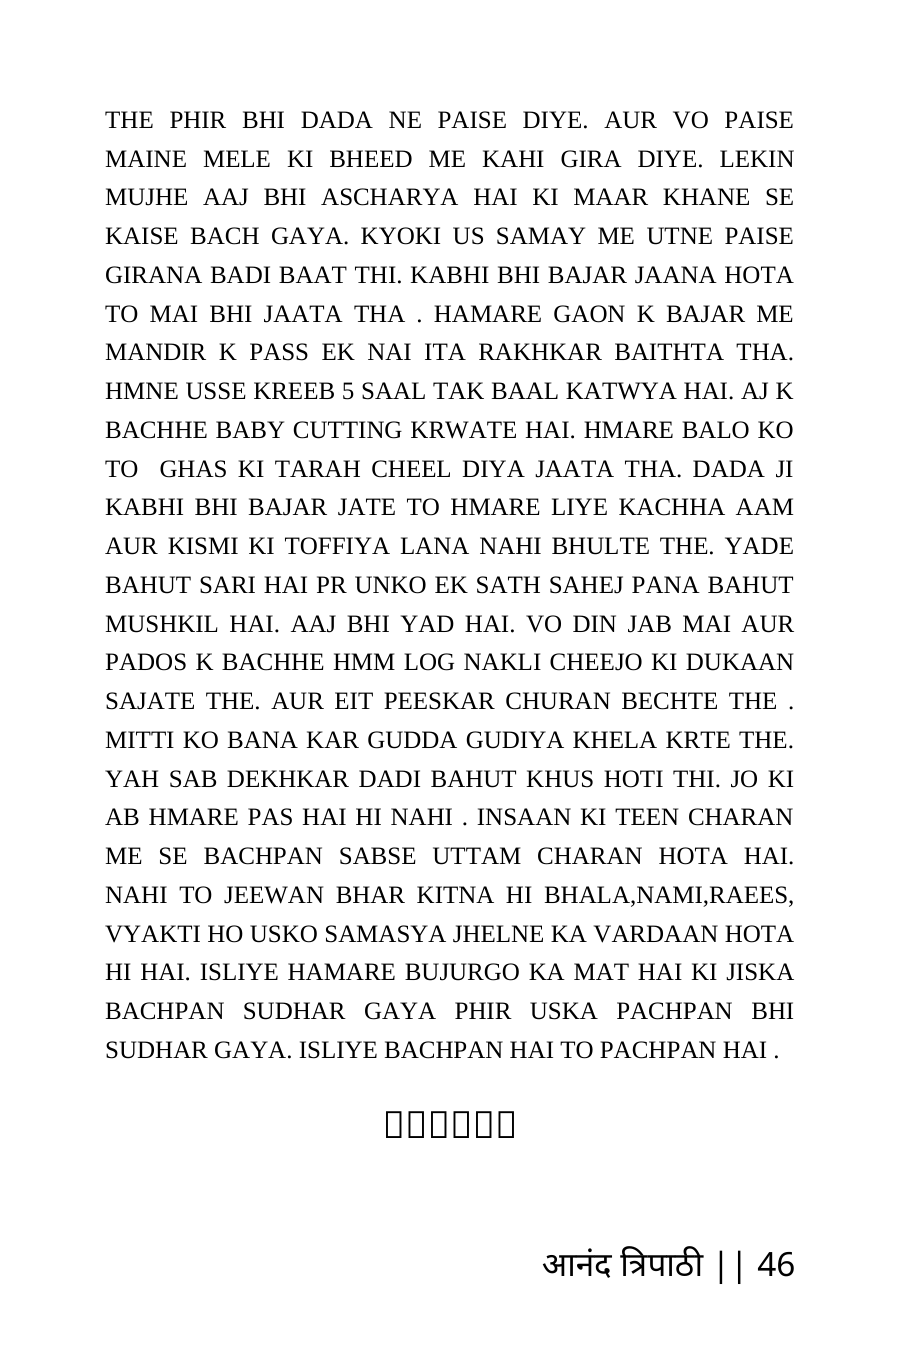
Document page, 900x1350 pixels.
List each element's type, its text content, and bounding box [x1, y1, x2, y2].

text 🌹🌹🌹🌹🌹🌹 [105, 1099, 795, 1150]
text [105, 105, 795, 1064]
